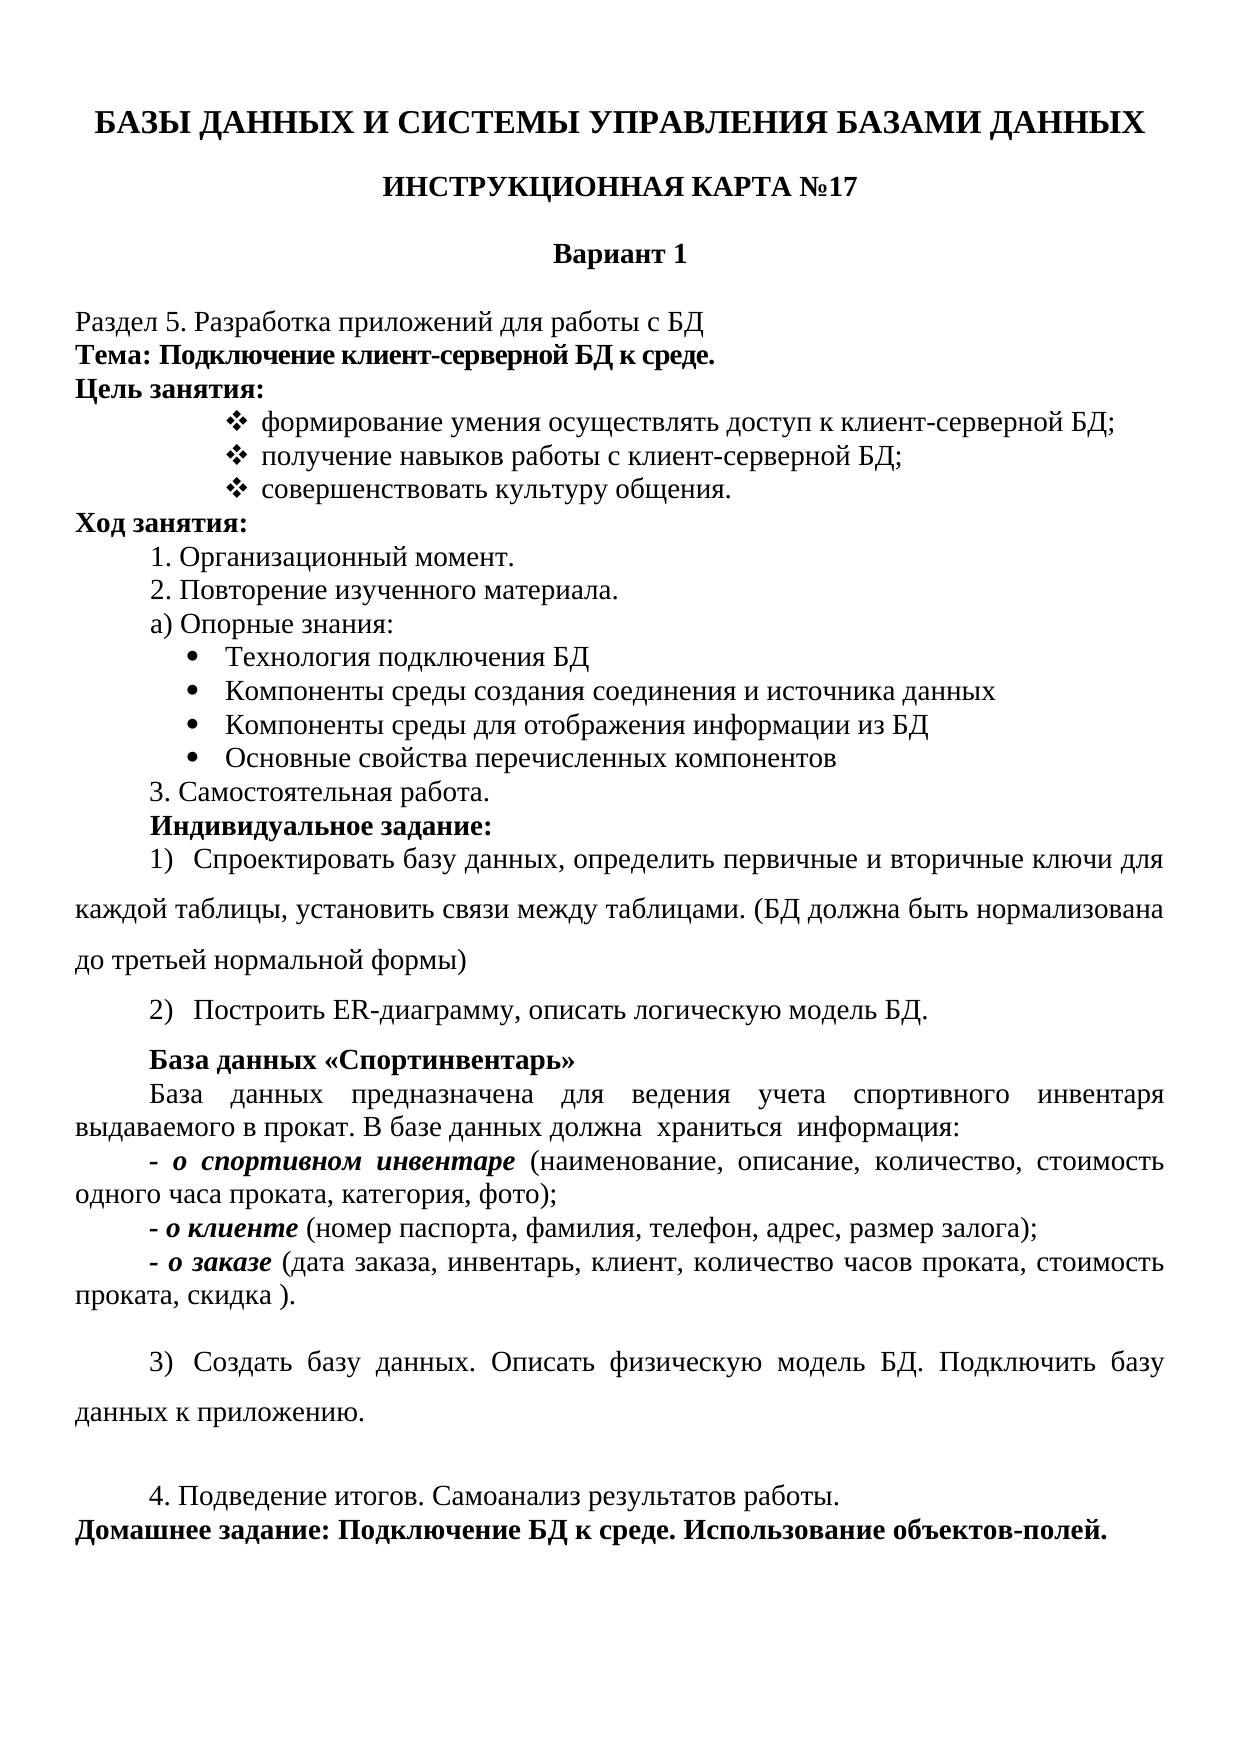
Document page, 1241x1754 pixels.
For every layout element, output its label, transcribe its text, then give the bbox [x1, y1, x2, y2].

text - о спортивном инвентаре (наименование, описание, количество, стоимость одного часа проката, категория, фото); [75, 1143, 1165, 1210]
list получение навыков работы с клиент-серверной БД; [223, 438, 1165, 472]
text Домашнее задание: Подключение БД к среде. Использование объектов-полей. [75, 1512, 1165, 1546]
list Индивидуальное задание: [150, 808, 1165, 841]
list 2. Повторение изученного материала. [150, 572, 1165, 606]
text Тема: Подключение клиент-серверной БД к среде. [75, 337, 1165, 371]
text - о заказе (дата заказа, инвентарь, клиент, количество часов проката, стоимость проката, скидка ). [75, 1244, 1165, 1311]
list Спроектировать базу данных, определить первичные и вторичные ключи для каждой таблицы, установить связи между таблицами. (БД должна быть нормализована до третьей нормальной формы) [75, 841, 1165, 975]
text Ход занятия: [75, 505, 1165, 539]
list 4. Подведение итогов. Самоанализ результатов работы. [149, 1478, 1165, 1512]
list Основные свойства перечисленных компонентов [187, 740, 1165, 774]
text 1. Организационный момент. [150, 539, 1165, 572]
text - о клиенте (номер паспорта, фамилия, телефон, адрес, размер залога); [75, 1210, 1165, 1244]
list Компоненты среды для отображения информации из БД [187, 707, 1165, 740]
list Технология подключения БД [187, 639, 1165, 673]
list Создать базу данных. Описать физическую модель БД. Подключить базу данных к приложению. [75, 1344, 1165, 1428]
text Цель занятия: [75, 371, 1165, 404]
list Построить ER-диаграмму, описать логическую модель БД. [75, 992, 1165, 1026]
subtitle БАЗЫ ДАННЫХ И СИСТЕМЫ УПРАВЛЕНИЯ БАЗАМИ ДАННЫХ [75, 102, 1165, 141]
list Компоненты среды создания соединения и источника данных [187, 673, 1165, 707]
list a) Опорные знания: [150, 606, 1165, 639]
subtitle ИНСТРУКЦИОННАЯ КАРТА №17 [75, 169, 1165, 203]
text Раздел 5. Разработка приложений для работы с БД [75, 304, 1165, 337]
list формирование умения осуществлять доступ к клиент-серверной БД; [223, 404, 1165, 438]
list совершенствовать культуру общения. [223, 472, 1165, 505]
text Вариант [75, 237, 1165, 270]
text База данных предназначена для ведения учета спортивного инвентаря выдаваемого в прокат. В базе данных должна храниться информация: [75, 1076, 1165, 1143]
text 3. Самостоятельная работа. [75, 774, 1165, 808]
text База данных «Спортинвентарь» [75, 1042, 1165, 1076]
